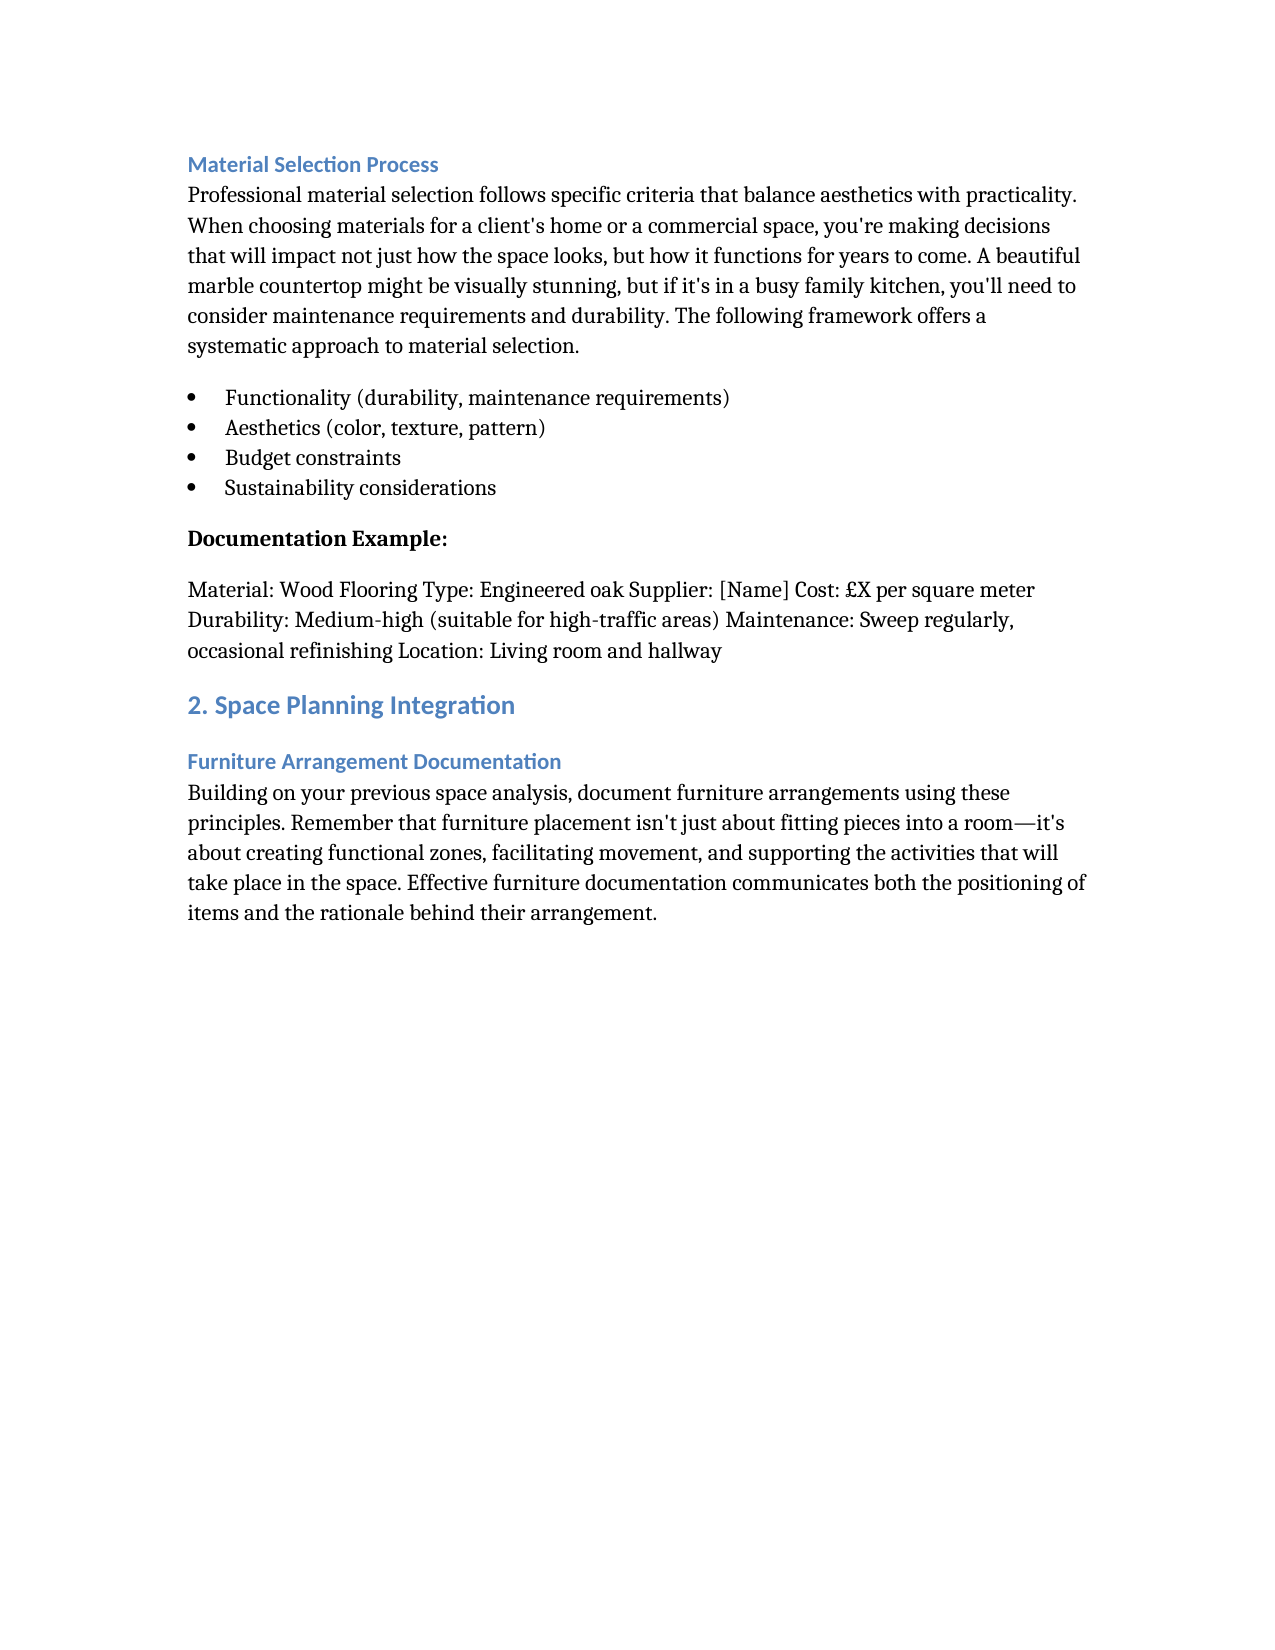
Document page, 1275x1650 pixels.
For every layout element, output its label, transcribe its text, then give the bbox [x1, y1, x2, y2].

text Professional material selection follows specific criteria that balance aesthetics with practicality. When choosing materials for a client's home or a commercial space, you're making decisions that will impact not just how the space looks, but how it functions for years to come. A beautiful marble countertop might be visually stunning, but if it's in a busy family kitchen, you'll need to consider maintenance requirements and durability. The following framework offers a systematic approach to material selection. [187, 182, 1087, 359]
text Building on your previous space analysis, document furniture arrangements using these principles. Remember that furniture placement isn't just about fitting pieces into a room—it's about creating functional zones, facilitating movement, and supporting the activities that will take place in the space. Effective furniture documentation communicates both the positioning of items and the rationale behind their arrangement. [187, 779, 1087, 927]
text Material: Wood Flooring Type: Engineered oak Supplier: [Name] Cost: £X per square meter Durability: Medium-high (suitable for high-traffic areas) Maintenance: Sweep regularly, occasional refinishing Location: Living room and hallway [187, 577, 1087, 664]
list Functionality (durability, maintenance requirements) [187, 384, 1087, 411]
subtitle Furniture Arrangement Documentation [187, 747, 1087, 775]
list Aesthetics (color, texture, pattern) [187, 414, 1087, 441]
text Documentation Example: [187, 526, 1087, 552]
subtitle 2. Space Planning Integration [187, 688, 1087, 721]
list Budget constraints [187, 445, 1087, 471]
list Sustainability considerations [187, 475, 1087, 501]
subtitle Material Selection Process [187, 150, 1087, 178]
